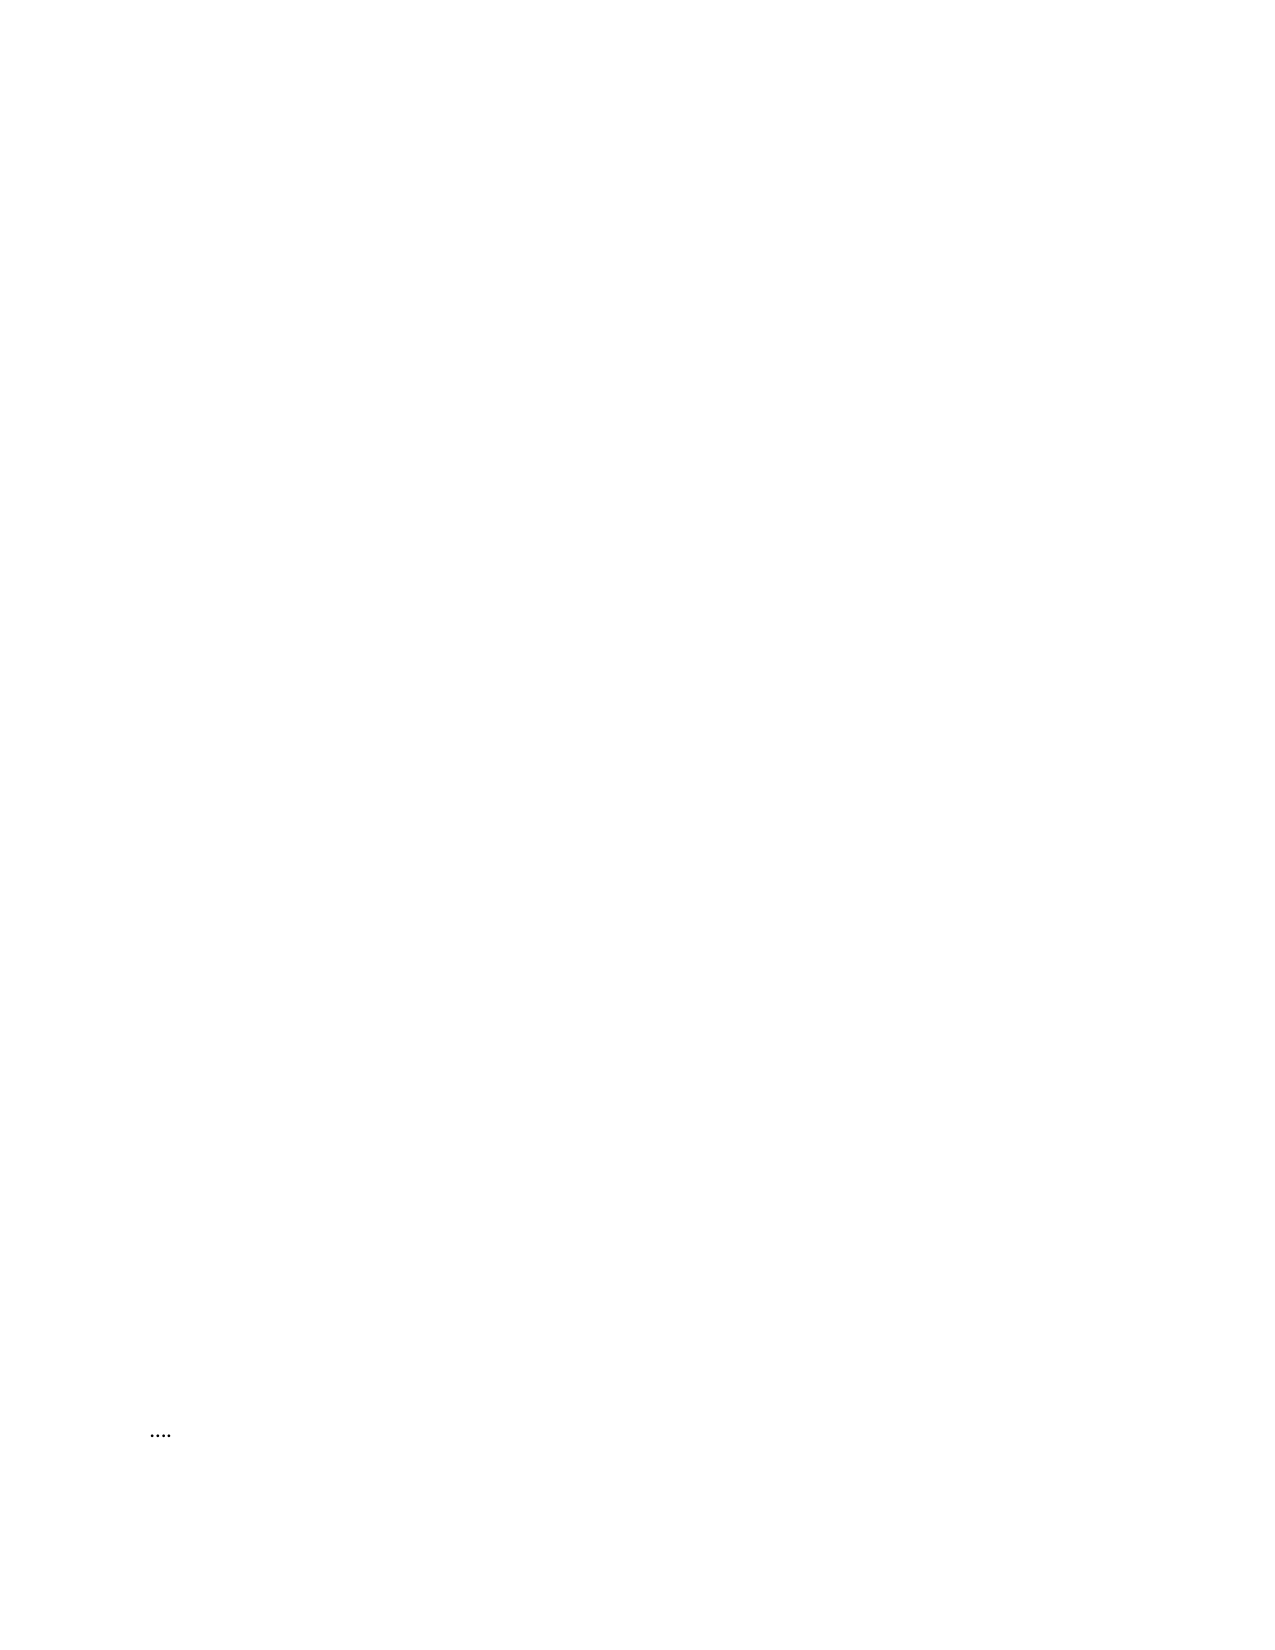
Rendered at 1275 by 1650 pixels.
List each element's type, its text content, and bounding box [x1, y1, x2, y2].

text …. [150, 1416, 1125, 1444]
